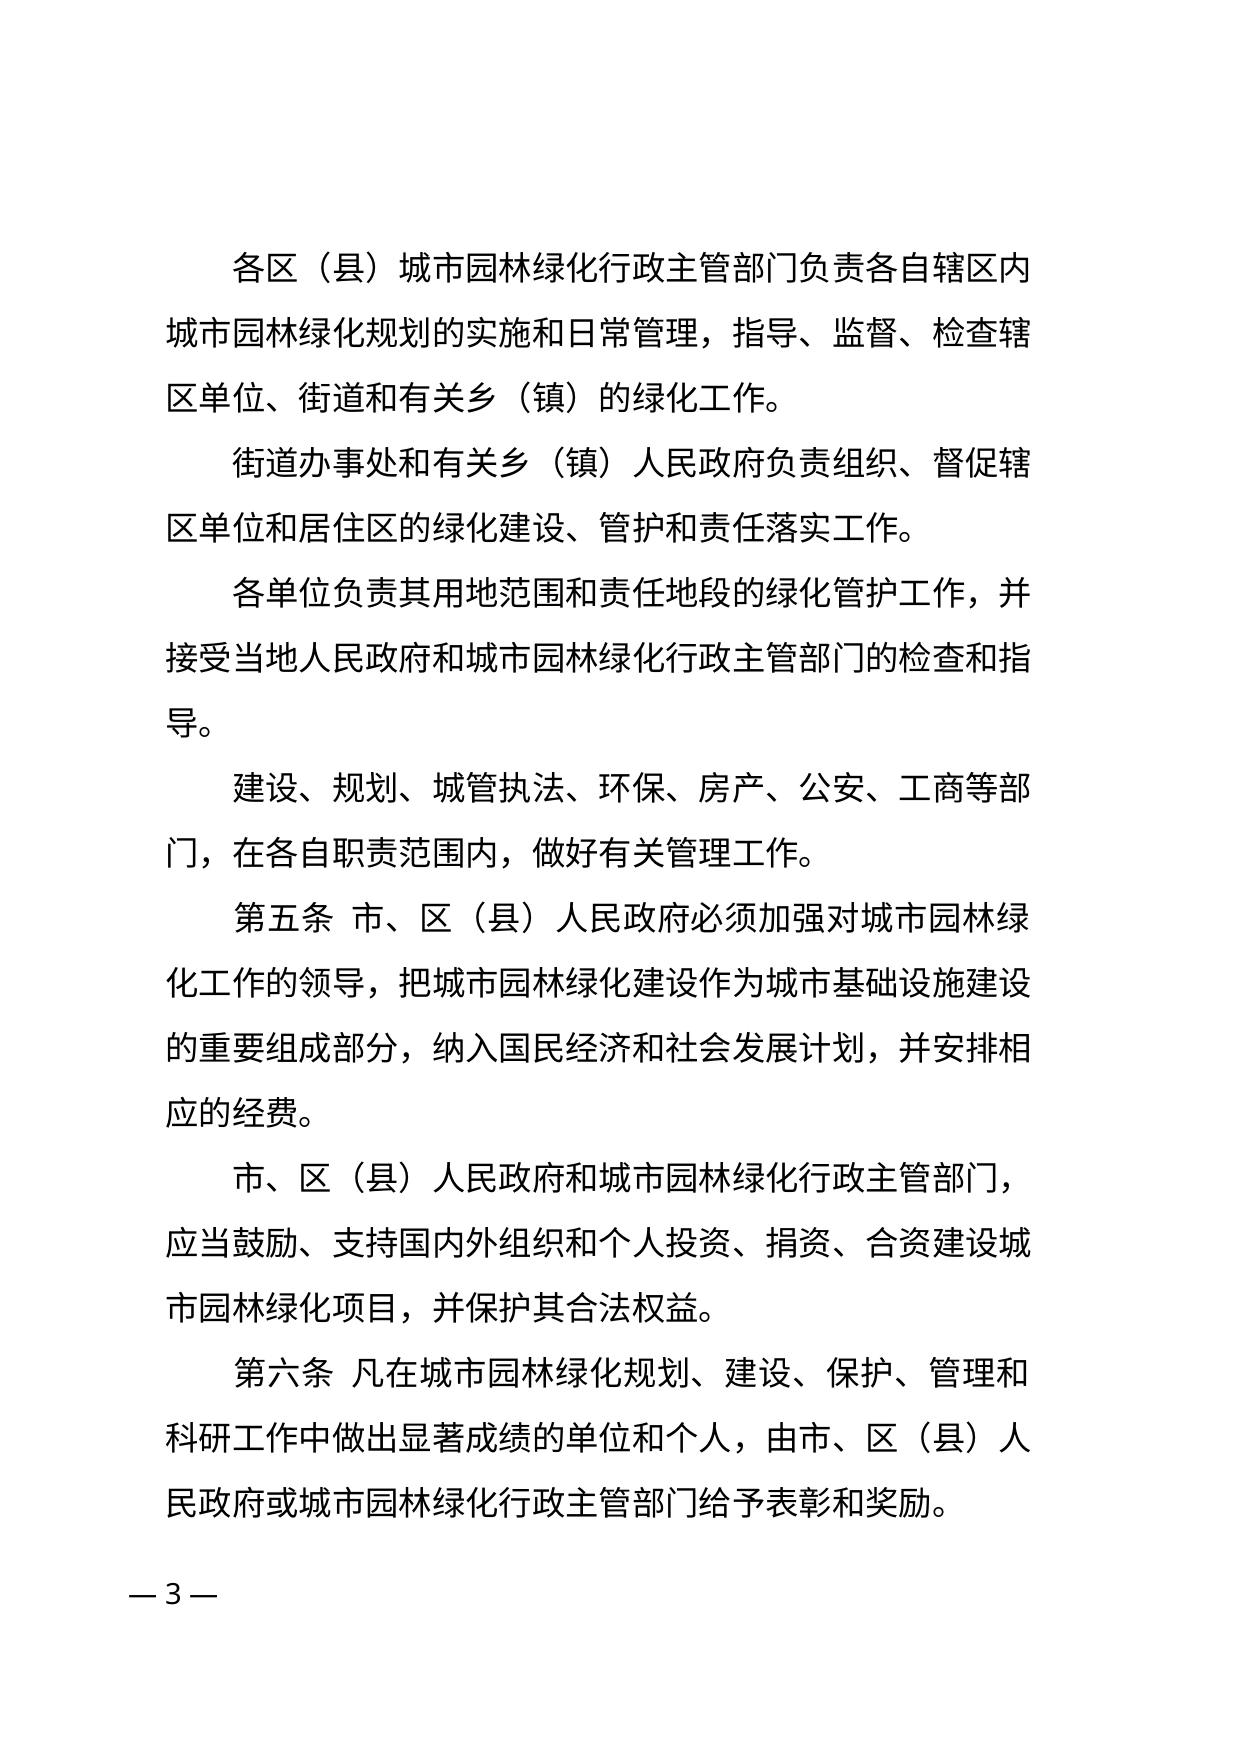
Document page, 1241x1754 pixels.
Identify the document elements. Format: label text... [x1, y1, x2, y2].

text 街道办事处和有关乡（镇）人民政府负责组织、督促辖区单位和居住区的绿化建设、管护和责任落实工作。 [165, 428, 1032, 558]
text 第六条 凡在城市园林绿化规划、建设、保护、管理和科研工作中做出显著成绩的单位和个人，由市、区（县）人民政府或城市园林绿化行政主管部门给予表彰和奖励。 [165, 1338, 1032, 1533]
text 各单位负责其用地范围和责任地段的绿化管护工作，并接受当地人民政府和城市园林绿化行政主管部门的检查和指导。 [165, 558, 1032, 753]
text 建设、规划、城管执法、环保、房产、公安、工商等部门，在各自职责范围内，做好有关管理工作。 [165, 753, 1032, 883]
text 市、区（县）人民政府和城市园林绿化行政主管部门，应当鼓励、支持国内外组织和个人投资、捐资、合资建设城市园林绿化项目，并保护其合法权益。 [165, 1143, 1032, 1338]
text 各区（县）城市园林绿化行政主管部门负责各自辖区内城市园林绿化规划的实施和日常管理，指导、监督、检查辖区单位、街道和有关乡（镇）的绿化工作。 [165, 233, 1032, 428]
text 第五条 市、区（县）人民政府必须加强对城市园林绿化工作的领导，把城市园林绿化建设作为城市基础设施建设的重要组成部分，纳入国民经济和社会发展计划，并安排相应的经费。 [165, 883, 1032, 1143]
